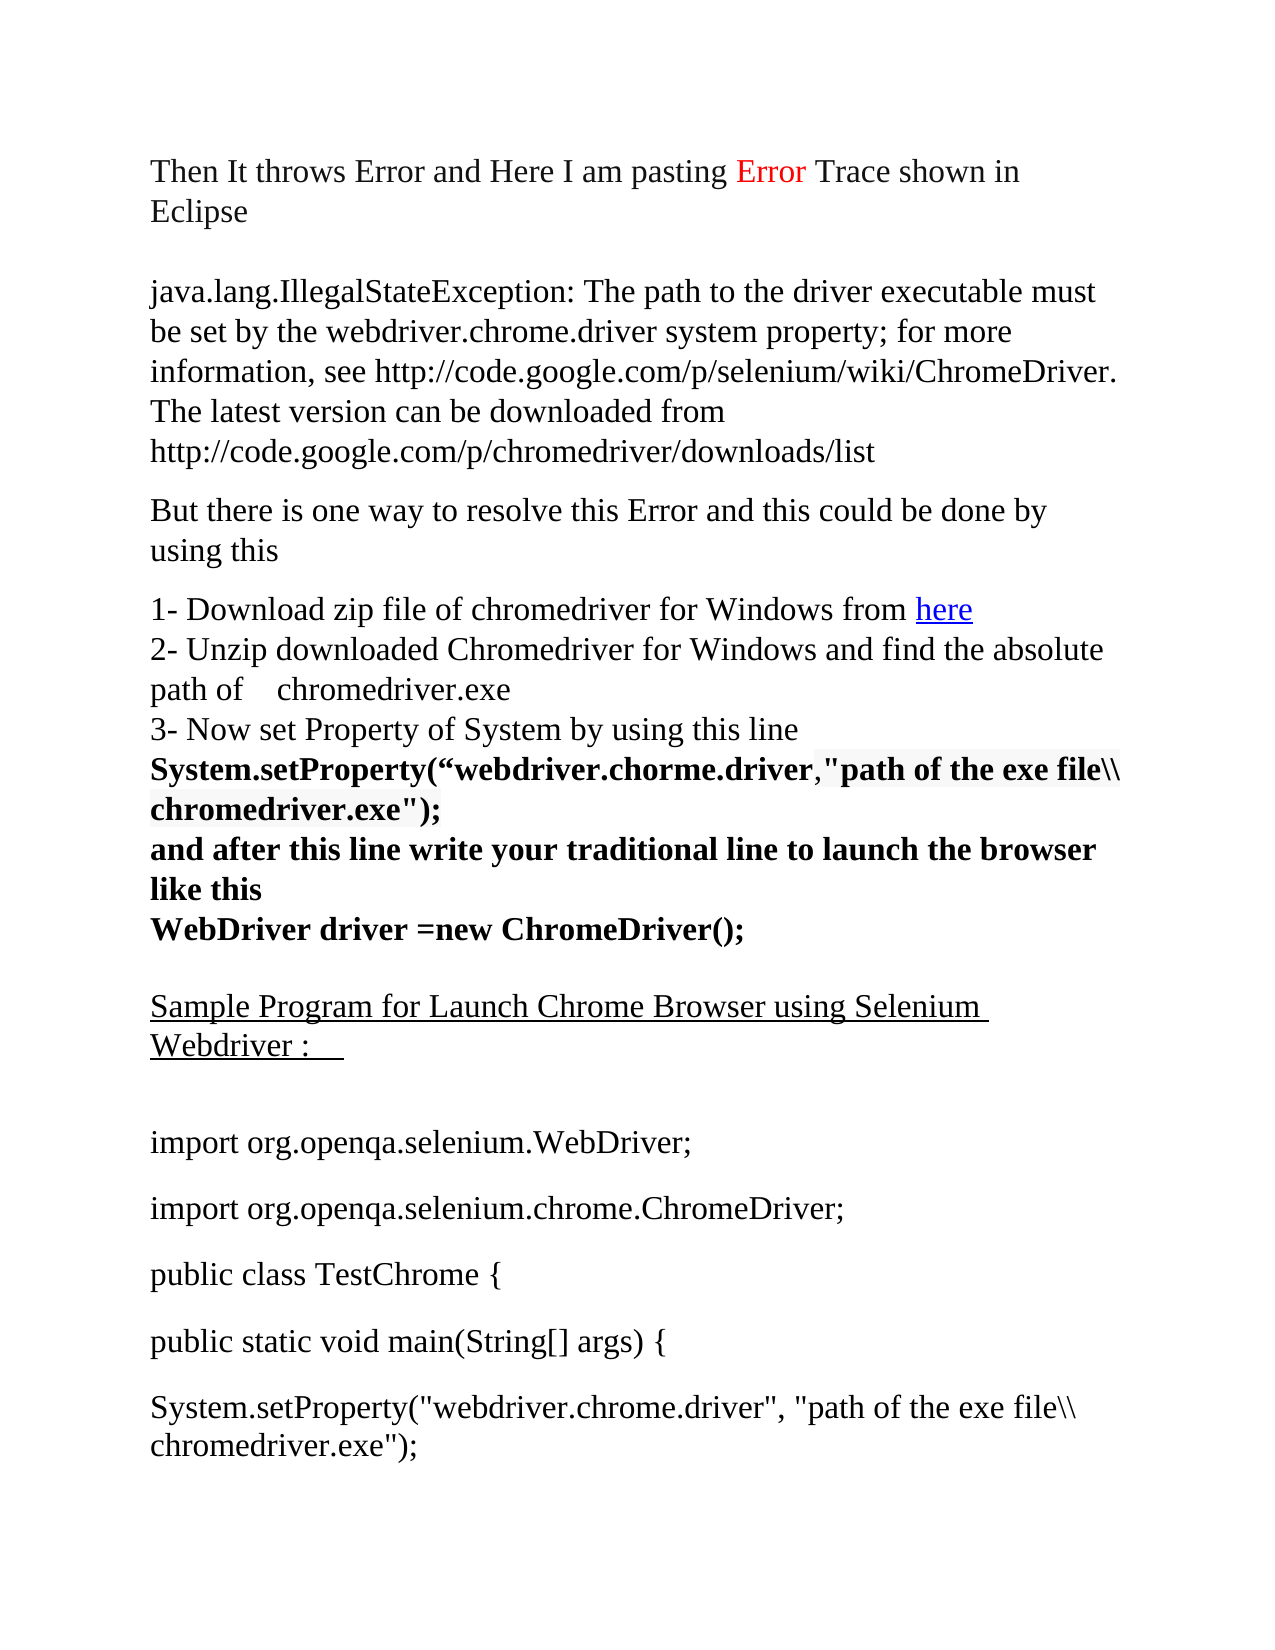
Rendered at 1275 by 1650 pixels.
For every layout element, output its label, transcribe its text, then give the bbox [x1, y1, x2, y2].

text import org.openqa.selenium.chrome.ChromeDriver; [150, 1188, 1125, 1227]
text import org.openqa.selenium.WebDriver; [150, 1122, 1125, 1160]
subtitle Sample Program for Launch Chrome Browser using Selenium Webdriver : [150, 987, 1125, 1063]
text public static void main(String[] args) { [150, 1321, 1125, 1359]
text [150, 150, 1125, 230]
text java.lang.IllegalStateException: The path to the driver executable must be set by the webdriver.chrome.driver system property; for more information, see http://code.google.com/p/selenium/wiki/ChromeDriver. The latest version can be downloaded from http://code.google.com/p/chromedriver/downloads/list [150, 270, 1125, 470]
text public class TestChrome { [150, 1255, 1125, 1293]
text System.setProperty("webdriver.chrome.driver", "path of the exe file\\chromedriver.exe"); [150, 1387, 1125, 1464]
text But there is one way to resolve this Error and this could be done by using this [150, 489, 1125, 569]
text 1- Download zip file of chromedriver for Windows from here 2- Unzip downloaded Chromedriver for Windows and find the absolute path of chromedriver.exe 3- Now set Property of System by using this line System.setProperty(“webdriver.chorme.driver,"path of the exe file\\chromedriver.exe"); and after this line write your traditional line to launch the browser like this WebDriver driver =new ChromeDriver(); [150, 587, 1125, 947]
